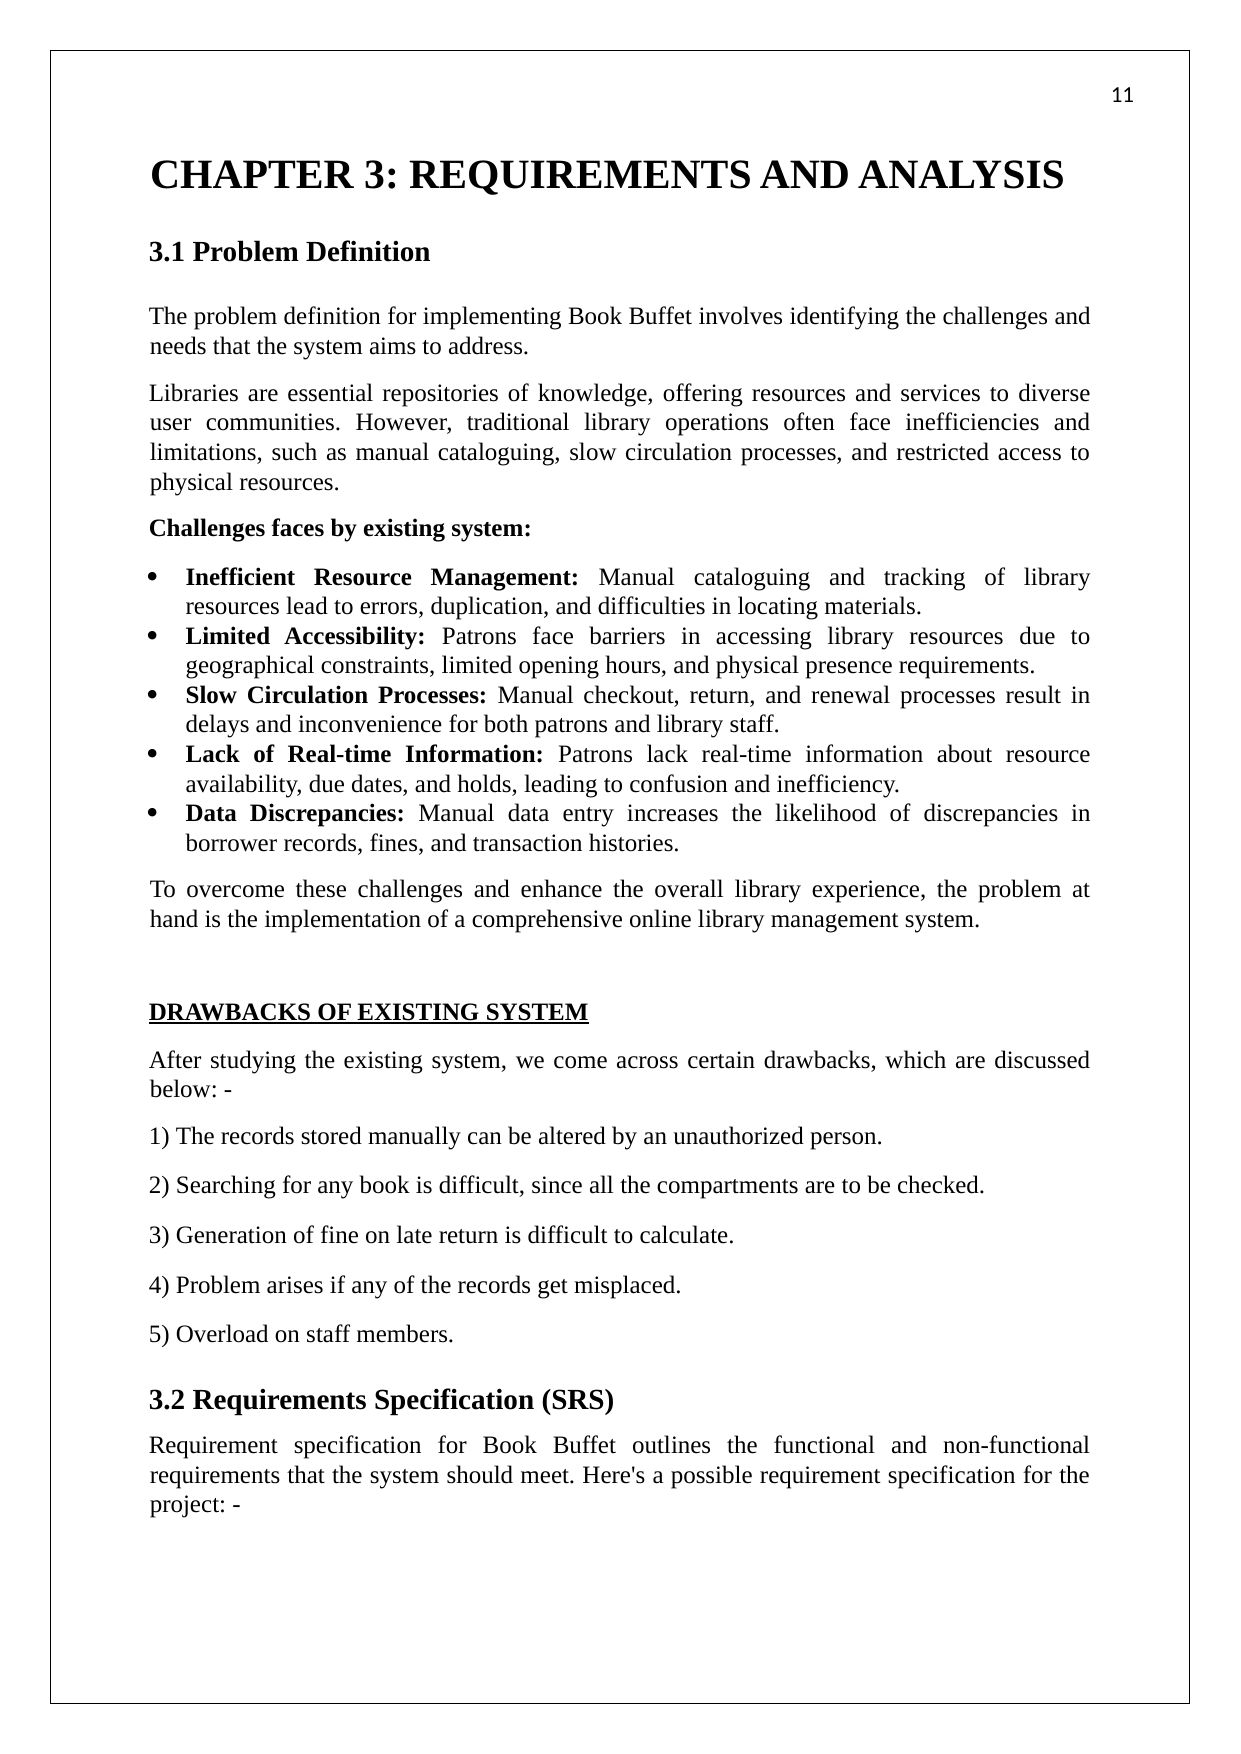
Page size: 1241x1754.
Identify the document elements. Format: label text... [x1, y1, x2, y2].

text Libraries are essential repositories of knowledge, offering resources and services to diverse user communities. However, traditional library operations often face inefficiencies and limitations, such as manual cataloguing, slow circulation processes, and restricted access to physical resources. [148, 378, 1091, 495]
list Searching for any book is difficult, since all the compartments are to be checked. [148, 1171, 1091, 1199]
list Problem arises if any of the records get misplaced. [148, 1270, 1091, 1298]
list Data Discrepancies: Manual data entry increases the likelihood of discrepancies in borrower records, fines, and transaction histories. [148, 798, 1091, 857]
list Generation of fine on late return is difficult to calculate. [148, 1220, 1091, 1249]
text To overcome these challenges and enhance the overall library experience, the problem at hand is the implementation of a comprehensive online library management system. [149, 874, 1091, 932]
list Lack of Real-time Information: Patrons lack real-time information about resource availability, due dates, and holds, leading to confusion and inefficiency. [148, 739, 1091, 797]
subtitle 3.1 Problem Definition [148, 234, 1134, 267]
text The problem definition for implementing Book Buffet involves identifying the challenges and needs that the system aims to address. [148, 301, 1091, 360]
list Limited Accessibility: Patrons face barriers in accessing library resources due to geographical constraints, limited opening hours, and physical presence requirements. [148, 621, 1091, 679]
list Overload on staff members. [148, 1319, 1091, 1348]
subtitle 3.2 Requirements Specification (SRS) [148, 1382, 1134, 1416]
text DRAWBACKS OF EXISTING SYSTEM [148, 997, 1134, 1026]
text Requirement specification for Book Buffet outlines the functional and non-functional requirements that the system should meet. Here's a possible requirement specification for the project: - [148, 1430, 1091, 1518]
list The records stored manually can be altered by an unauthorized person. [148, 1121, 1091, 1150]
list Slow Circulation Processes: Manual checkout, return, and renewal processes result in delays and inconvenience for both patrons and library staff. [148, 680, 1091, 738]
text CHAPTER 3: REQUIREMENTS AND ANALYSIS [150, 150, 1134, 198]
text After studying the existing system, we come across certain drawbacks, which are discussed below: - [148, 1045, 1091, 1103]
text Challenges faces by existing system: [148, 513, 1092, 542]
list Inefficient Resource Management: Manual cataloguing and tracking of library resources lead to errors, duplication, and difficulties in locating materials. [148, 562, 1091, 620]
